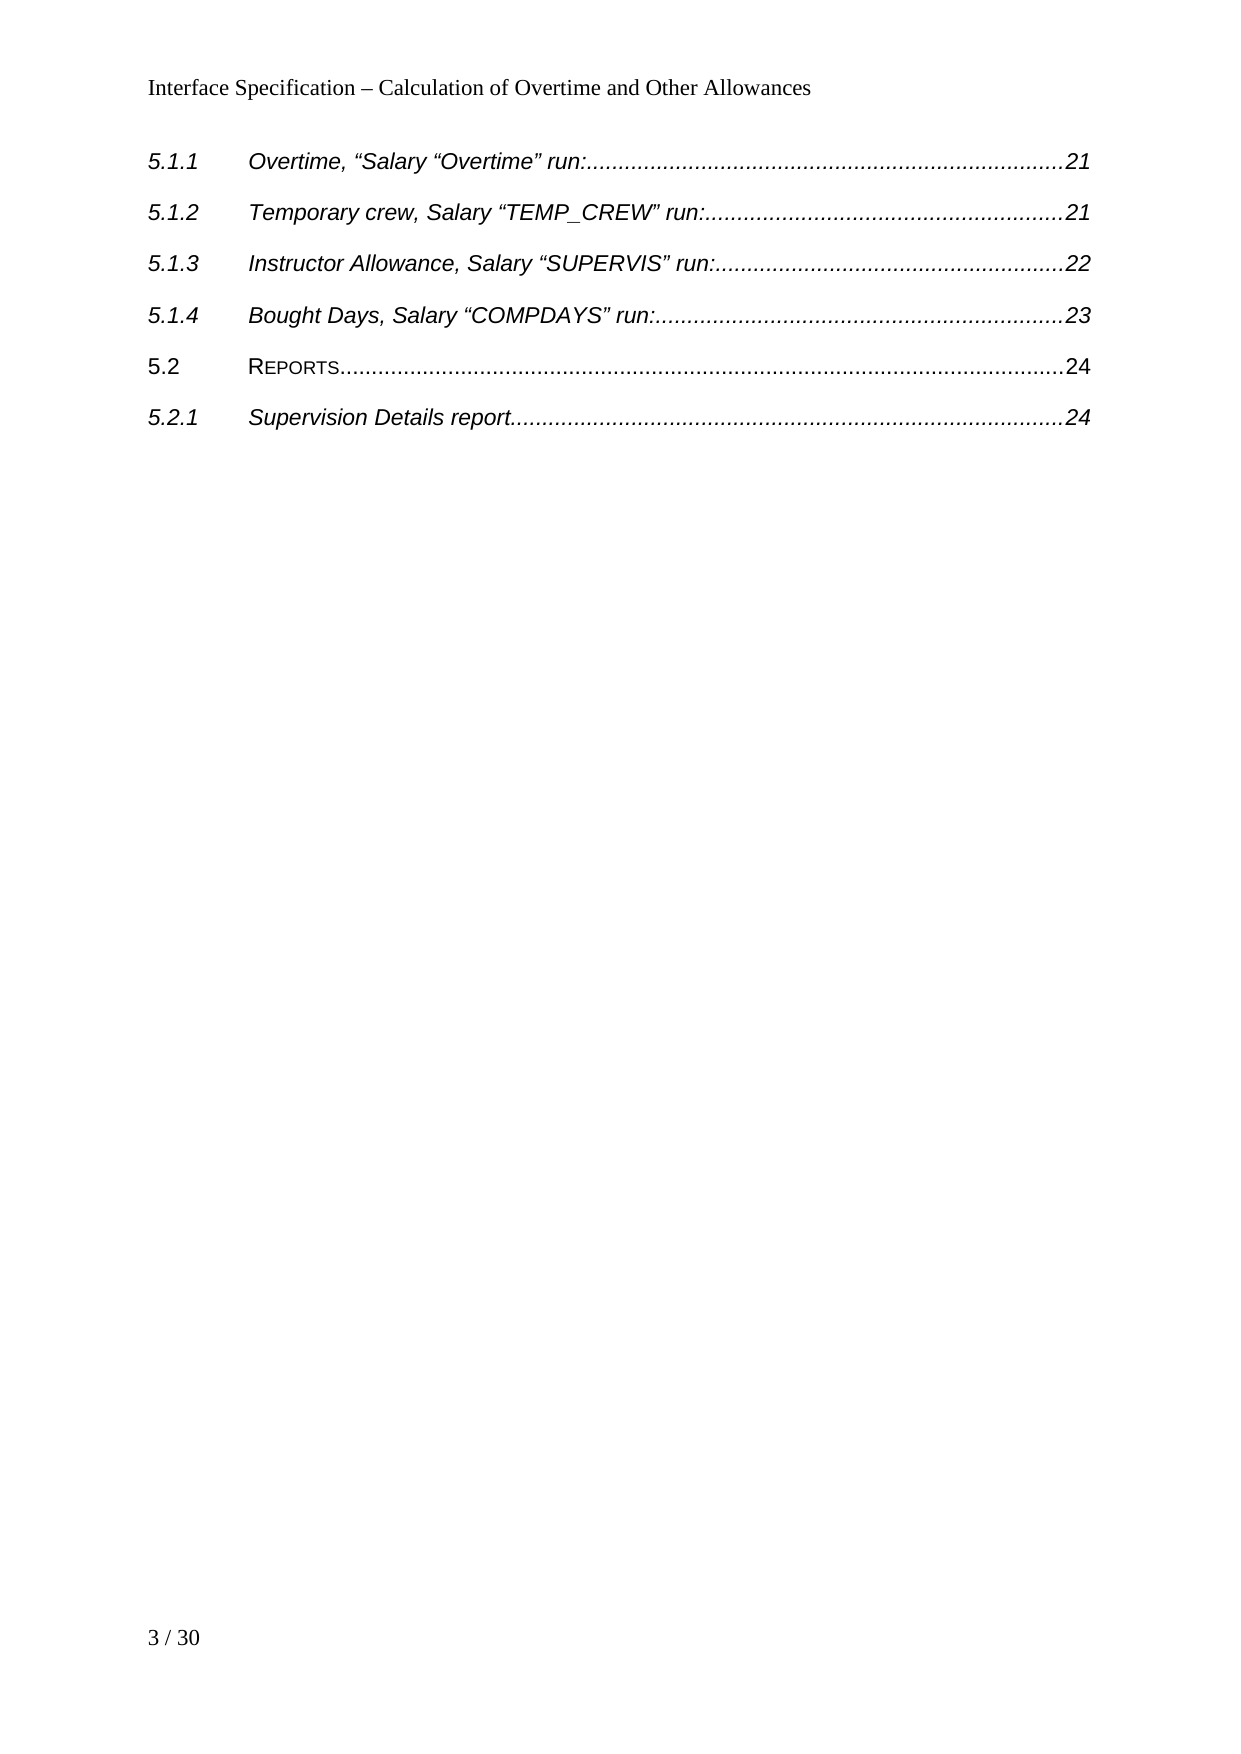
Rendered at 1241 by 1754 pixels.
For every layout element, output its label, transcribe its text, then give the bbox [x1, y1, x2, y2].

text 5.2 Reports 24 [148, 353, 1093, 379]
text 5.1.4 Bought Days, Salary “COMPDAYS” run: 23 [148, 302, 1093, 328]
text 5.2.1 Supervision Details report 24 [148, 404, 1093, 431]
text 5.1.1 Overtime, “Salary “Overtime” run: 21 [148, 148, 1093, 174]
text 5.1.3 Instructor Allowance, Salary “SUPERVIS” run: 22 [148, 250, 1093, 277]
text 5.1.2 Temporary crew, Salary “TEMP_CREW” run: 21 [148, 199, 1093, 225]
